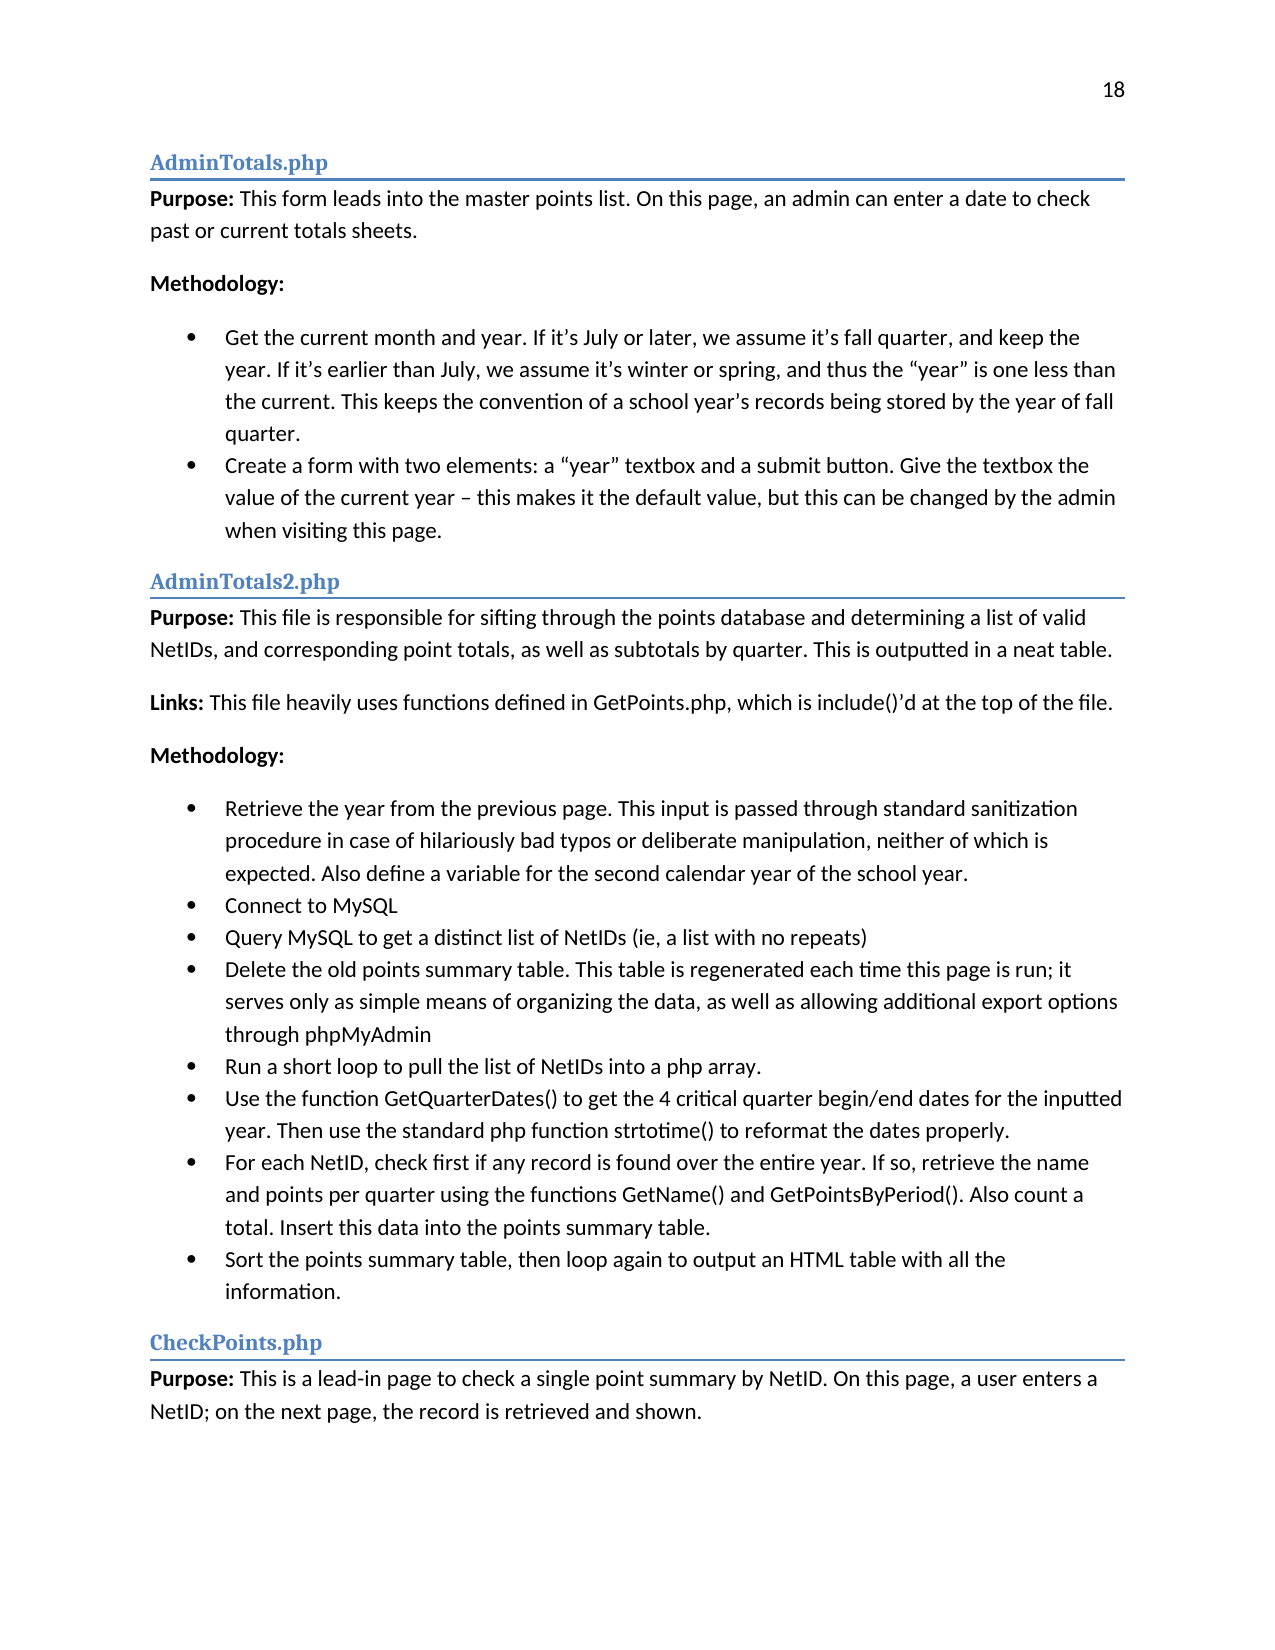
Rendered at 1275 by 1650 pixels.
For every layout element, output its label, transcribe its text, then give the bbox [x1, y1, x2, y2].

list Sort the points summary table, then loop again to output an HTML table with all the information. [187, 1245, 1125, 1305]
text Methodology: [150, 269, 1125, 298]
list Create a form with two elements: a “year” textbox and a submit button. Give the textbox the value of the current year – this makes it the default value, but this can be changed by the admin when visiting this page. [187, 451, 1125, 544]
text Links: This file heavily uses functions defined in GetPoints.php, which is include()’d at the top of the file. [150, 688, 1125, 716]
subtitle AdminTotals.php [150, 150, 1125, 178]
text Purpose: This file is responsible for sifting through the points database and determining a list of valid NetIDs, and corresponding point totals, as well as subtotals by quarter. This is outputted in a neat table. [150, 603, 1125, 663]
list Connect to MySQL [187, 891, 1125, 919]
list For each NetID, check first if any record is found over the entire year. If so, retrieve the name and points per quarter using the functions GetName() and GetPointsByPeriod(). Also count a total. Insert this data into the points summary table. [187, 1148, 1125, 1241]
list Use the function GetQuarterDates() to get the 4 critical quarter begin/end dates for the inputted year. Then use the standard php function strtotime() to reformat the dates properly. [187, 1084, 1125, 1144]
text Purpose: This is a lead-in page to check a single point summary by NetID. On this page, a user enters a NetID; on the next page, the record is retrieved and shown. [150, 1364, 1125, 1425]
text Purpose: This form leads into the master points list. On this page, an admin can enter a date to check past or current totals sheets. [150, 184, 1125, 244]
list Get the current month and year. If it’s July or later, we assume it’s fall quarter, and keep the year. If it’s earlier than July, we assume it’s winter or spring, and thus the “year” is one less than the current. This keeps the convention of a school year’s records being stored by the year of fall quarter. [187, 323, 1125, 447]
list Retrieve the year from the previous page. This input is passed through standard sanitization procedure in case of hilariously bad typos or deliberate manipulation, neither of which is expected. Also define a variable for the second calendar year of the school year. [187, 794, 1125, 887]
subtitle CheckPoints.php [150, 1330, 1125, 1359]
list Run a short loop to pull the list of NetIDs into a php array. [187, 1052, 1125, 1080]
subtitle AdminTotals2.php [150, 569, 1125, 597]
text Methodology: [150, 741, 1125, 769]
list Delete the old points summary table. This table is regenerated each time this page is run; it serves only as simple means of organizing the data, as well as allowing additional export options through phpMyAdmin [187, 955, 1125, 1048]
list Query MySQL to get a distinct list of NetIDs (ie, a list with no repeats) [187, 923, 1125, 951]
